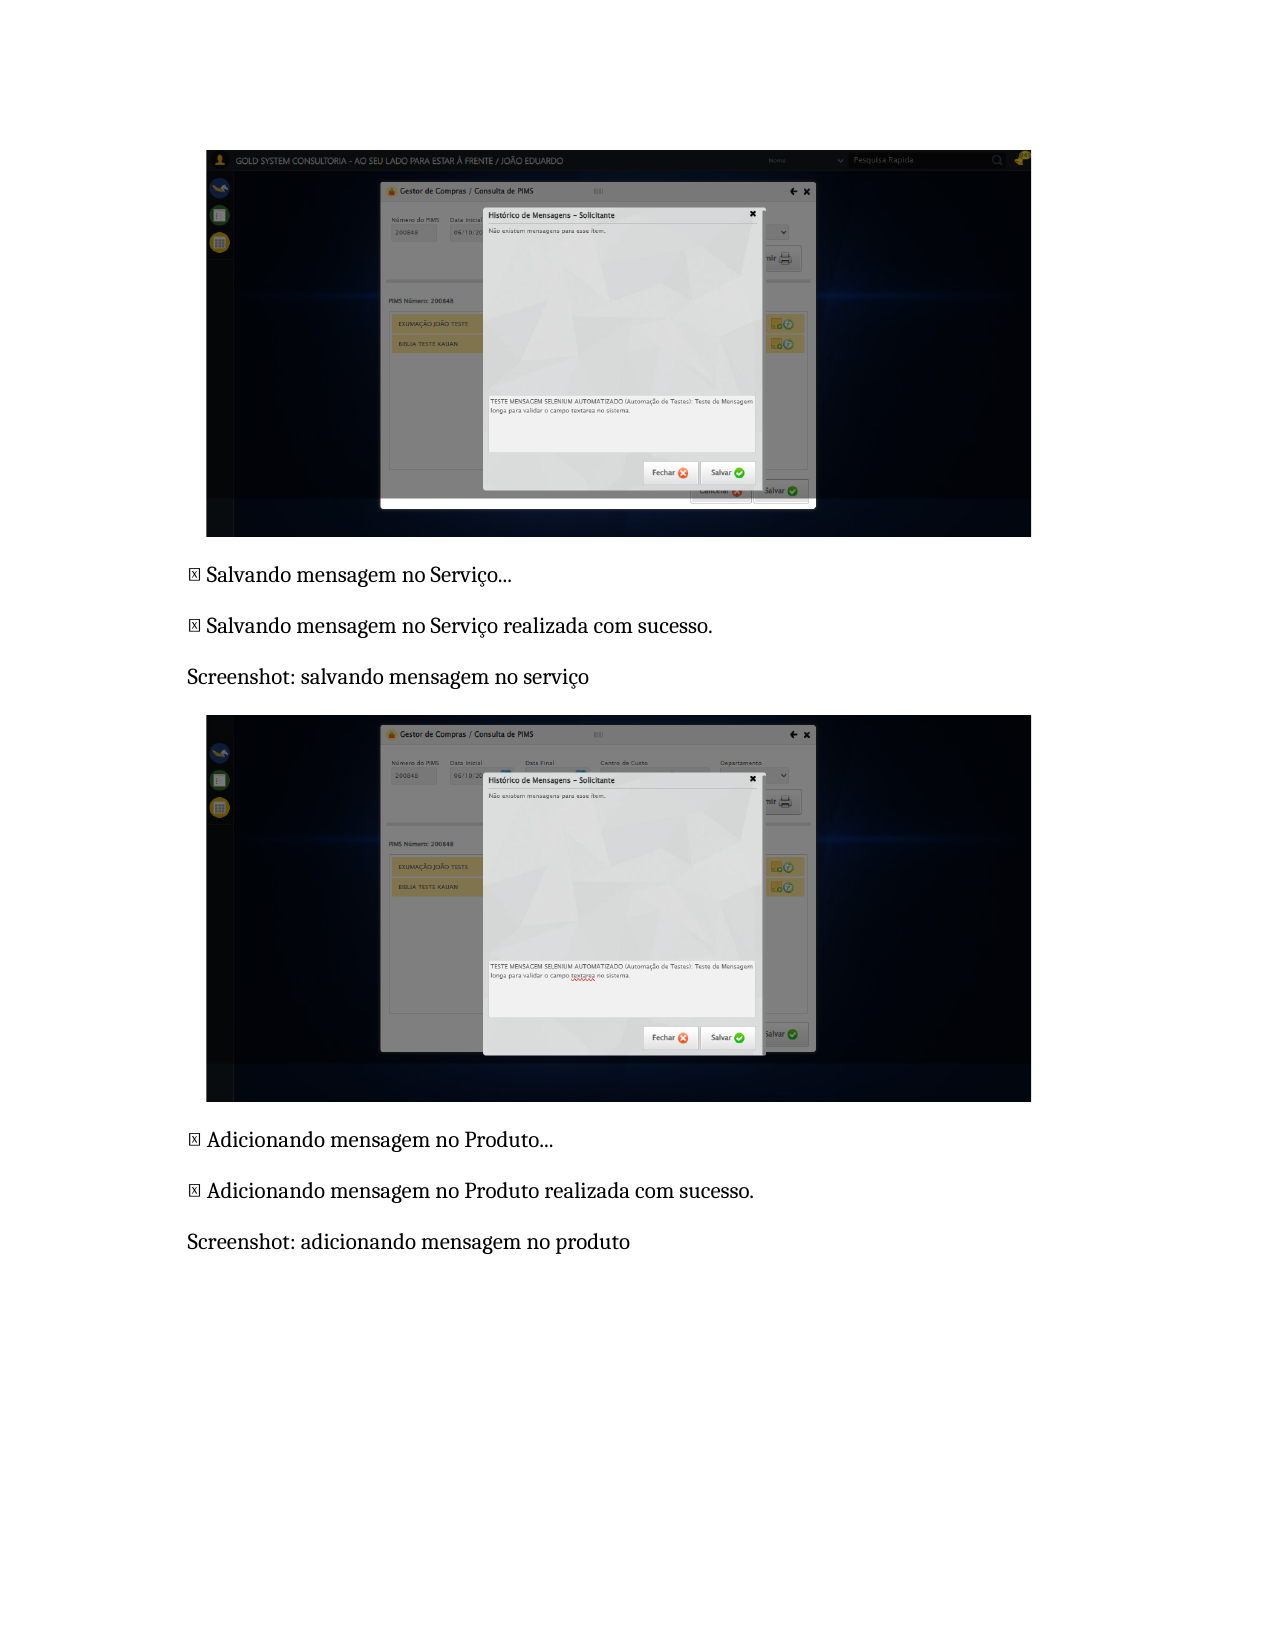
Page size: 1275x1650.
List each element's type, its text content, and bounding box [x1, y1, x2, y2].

text 🔄 Adicionando mensagem no Produto... [187, 1127, 1087, 1153]
text ✅ Adicionando mensagem no Produto realizada com sucesso. [187, 1178, 1087, 1204]
text Screenshot: salvando mensagem no serviço [187, 664, 1087, 690]
text Screenshot: adicionando mensagem no produto [187, 1229, 1087, 1255]
picture [206, 715, 1032, 1102]
text ✅ Salvando mensagem no Serviço realizada com sucesso. [187, 613, 1087, 639]
text 🔄 Salvando mensagem no Serviço... [187, 562, 1087, 588]
picture [206, 150, 1032, 537]
